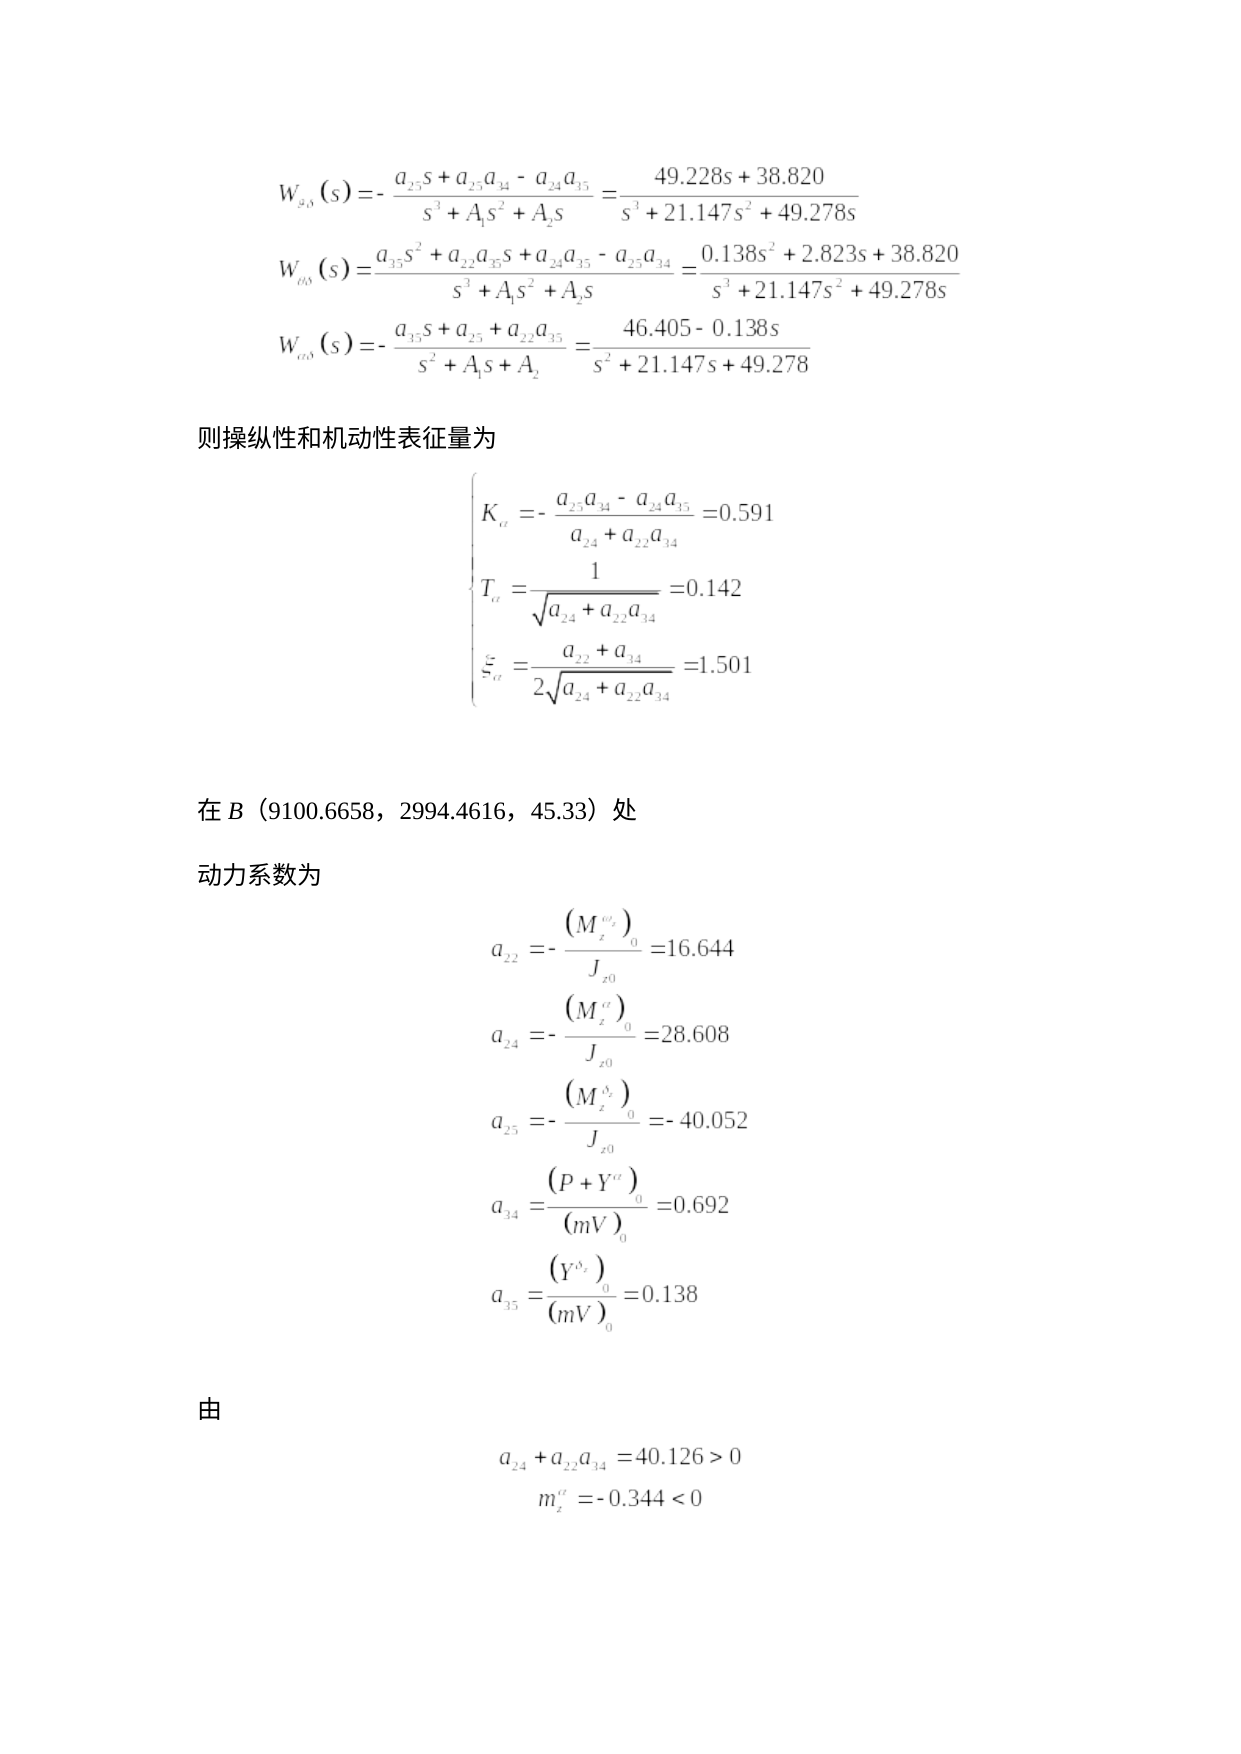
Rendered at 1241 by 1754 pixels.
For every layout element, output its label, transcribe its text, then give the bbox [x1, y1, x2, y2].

text 动力系数为 [148, 841, 1092, 906]
text 由 [148, 1375, 1092, 1440]
text 则操纵性和机动性表征量为 [148, 404, 1092, 469]
text 在B（9100.6658，2994.4616，45.33）处 [148, 776, 1092, 841]
